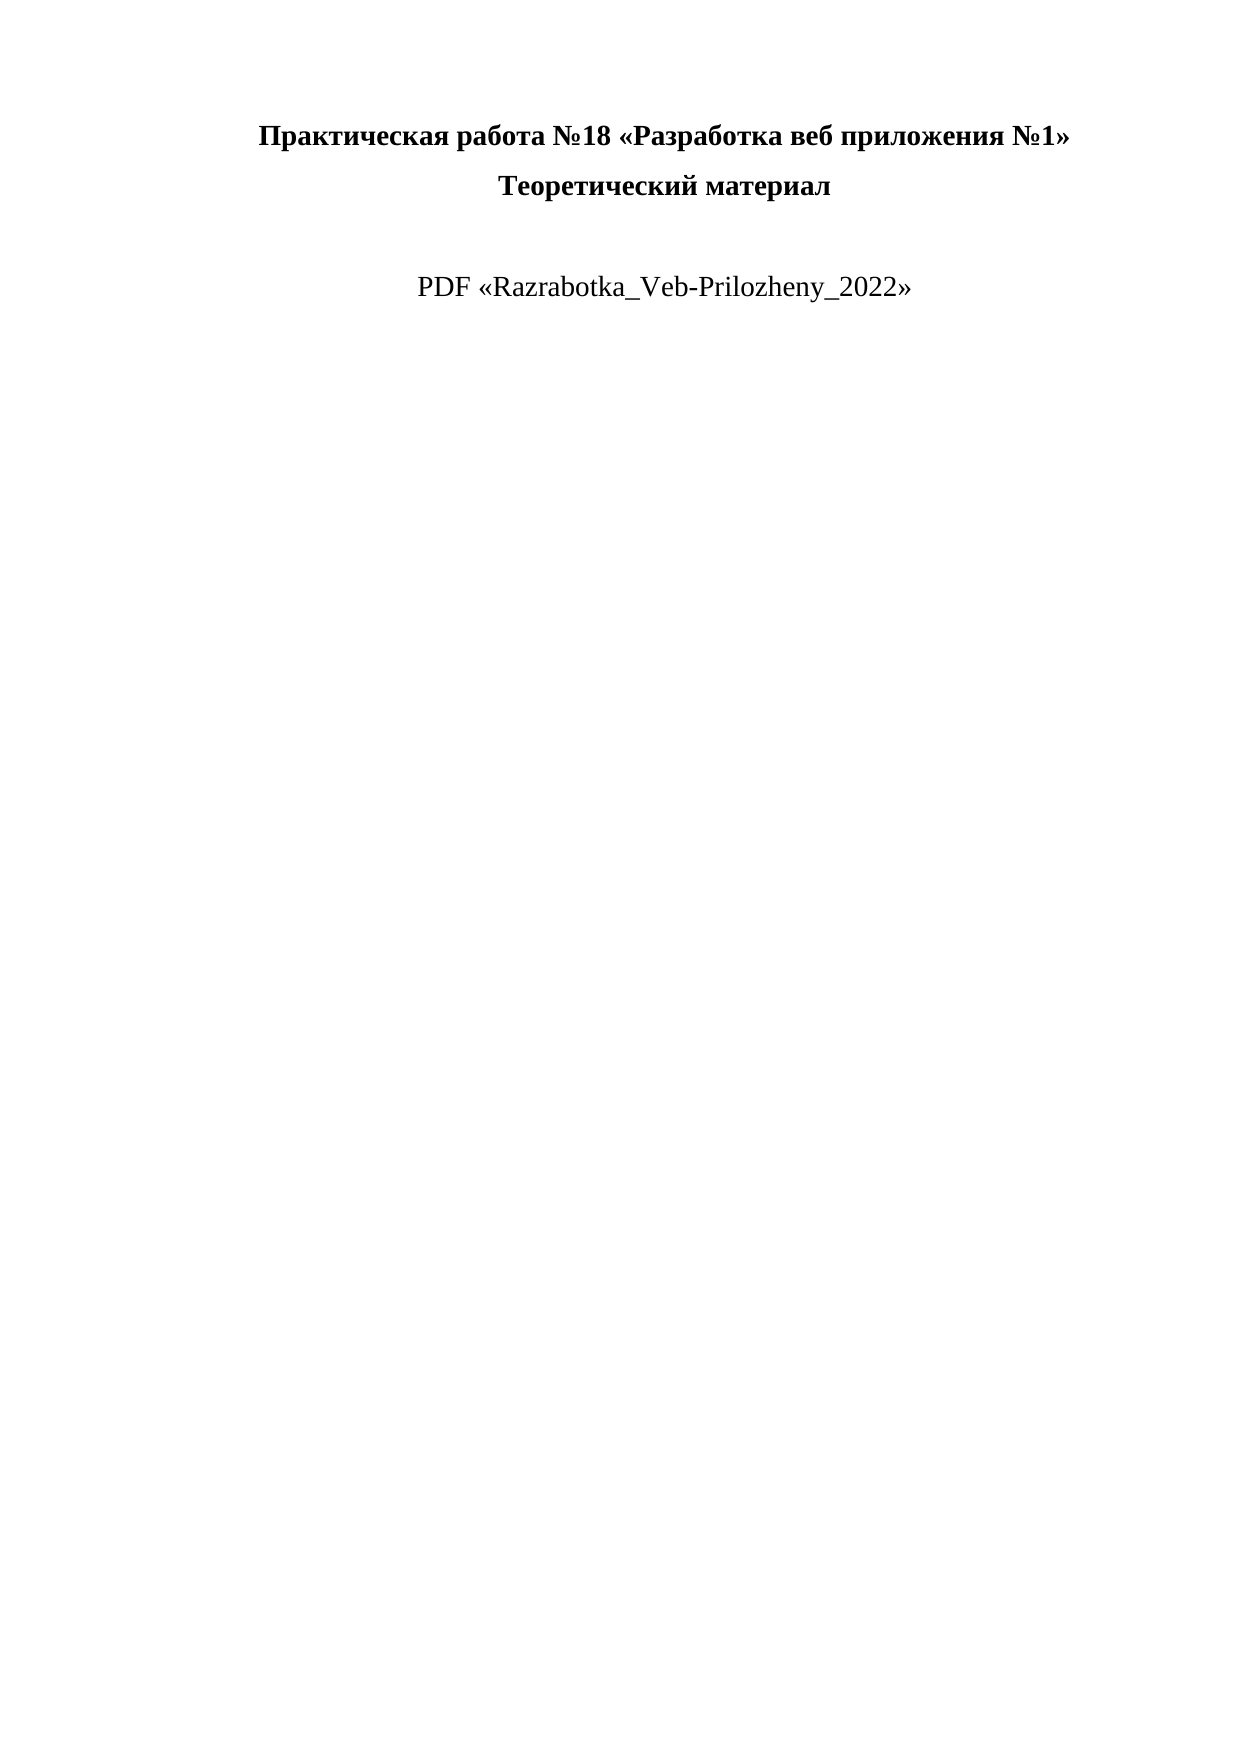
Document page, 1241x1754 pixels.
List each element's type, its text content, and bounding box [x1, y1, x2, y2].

text PDF «Razrabotka_Veb-Prilozheny_2022» [177, 269, 1152, 303]
text Практическая работа №18 «Разработка веб приложения №1» [177, 118, 1152, 152]
text Теоретический материал [177, 168, 1152, 202]
